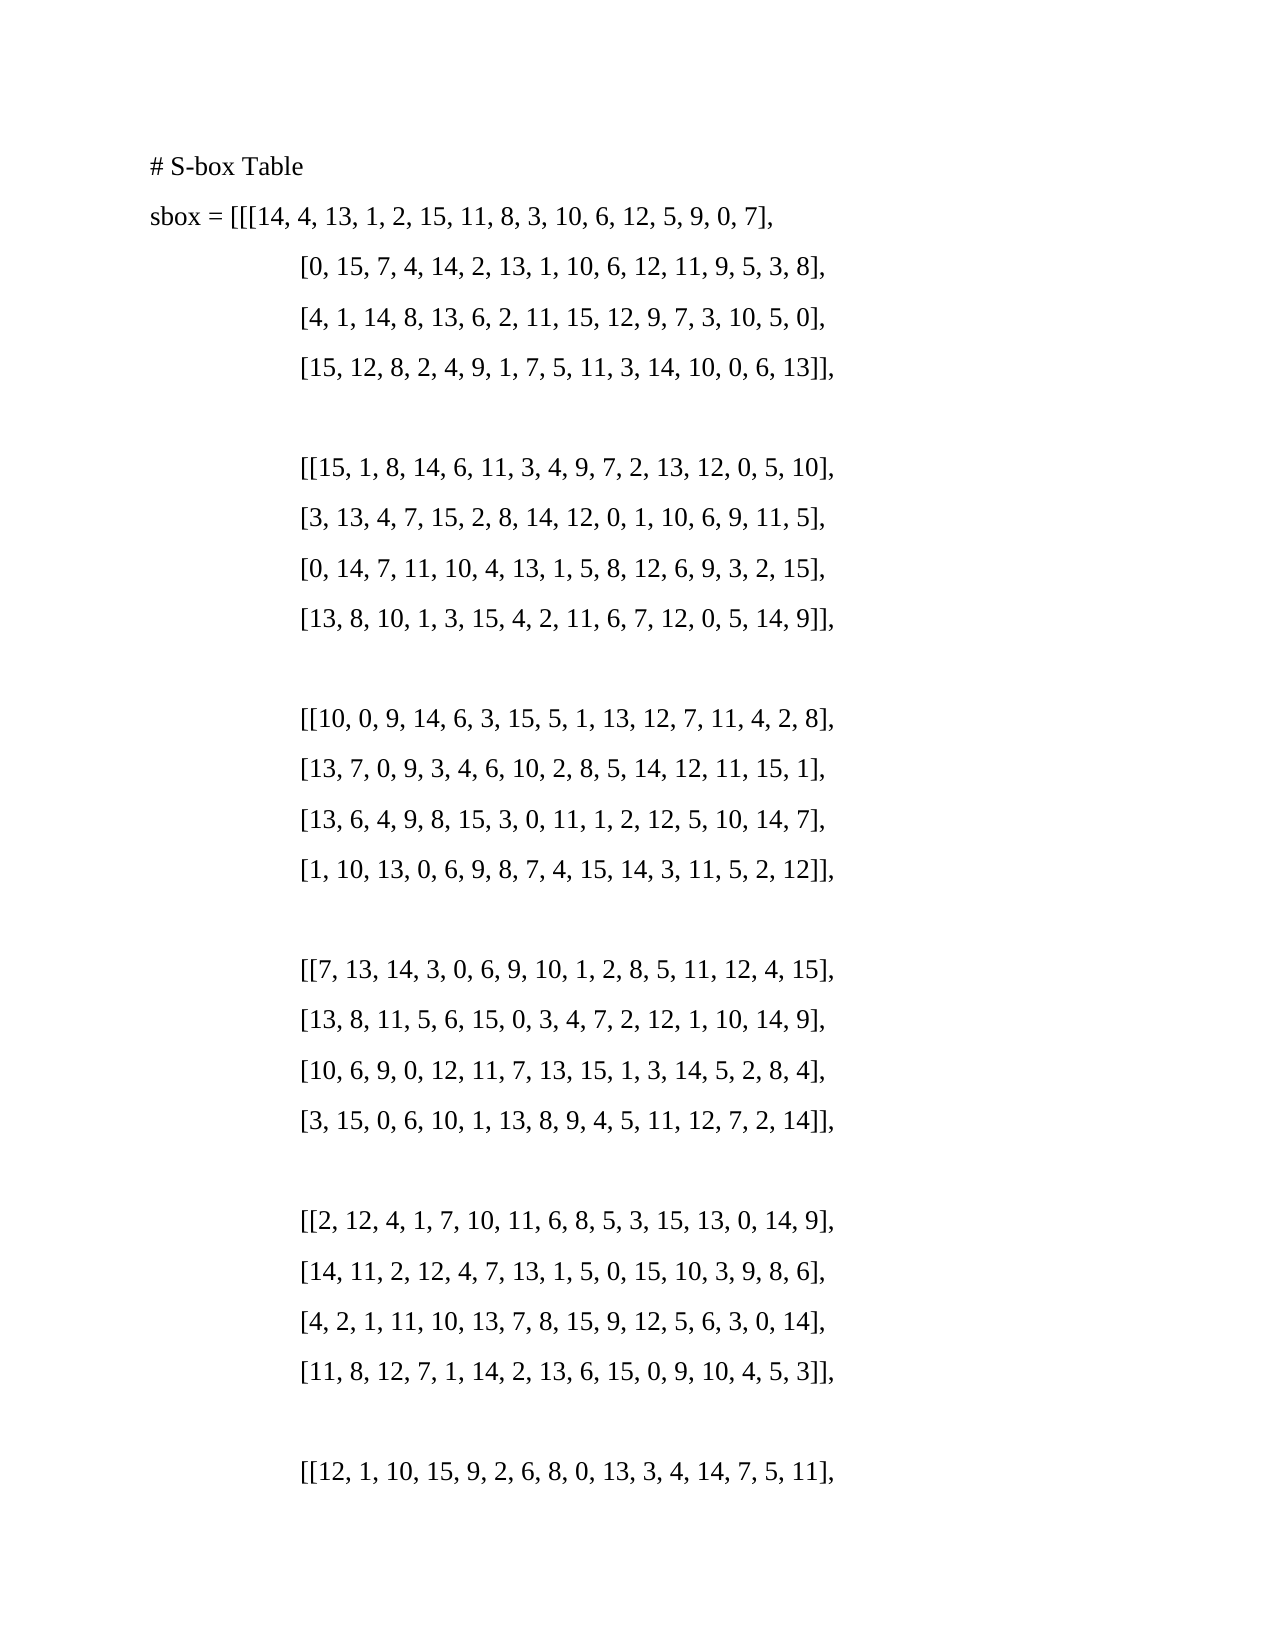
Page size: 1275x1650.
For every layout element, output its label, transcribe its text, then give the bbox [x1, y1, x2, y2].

text [3, 13, 4, 7, 15, 2, 8, 14, 12, 0, 1, 10, 6, 9, 11, 5], [150, 501, 1125, 533]
text # S-box Table [150, 150, 1125, 181]
text [13, 7, 0, 9, 3, 4, 6, 10, 2, 8, 5, 14, 12, 11, 15, 1], [150, 752, 1125, 784]
text [4, 1, 14, 8, 13, 6, 2, 11, 15, 12, 9, 7, 3, 10, 5, 0], [150, 301, 1125, 332]
text sbox = [[[14, 4, 13, 1, 2, 15, 11, 8, 3, 10, 6, 12, 5, 9, 0, 7], [150, 200, 1125, 231]
text [0, 15, 7, 4, 14, 2, 13, 1, 10, 6, 12, 11, 9, 5, 3, 8], [150, 250, 1125, 282]
text [13, 8, 10, 1, 3, 15, 4, 2, 11, 6, 7, 12, 0, 5, 14, 9]], [150, 602, 1125, 633]
text [14, 11, 2, 12, 4, 7, 13, 1, 5, 0, 15, 10, 3, 9, 8, 6], [150, 1254, 1125, 1286]
text [[2, 12, 4, 1, 7, 10, 11, 6, 8, 5, 3, 15, 13, 0, 14, 9], [150, 1204, 1125, 1236]
text [10, 6, 9, 0, 12, 11, 7, 13, 15, 1, 3, 14, 5, 2, 8, 4], [150, 1054, 1125, 1085]
text [13, 8, 11, 5, 6, 15, 0, 3, 4, 7, 2, 12, 1, 10, 14, 9], [150, 1003, 1125, 1035]
text [15, 12, 8, 2, 4, 9, 1, 7, 5, 11, 3, 14, 10, 0, 6, 13]], [150, 351, 1125, 382]
text [[12, 1, 10, 15, 9, 2, 6, 8, 0, 13, 3, 4, 14, 7, 5, 11], [150, 1455, 1125, 1487]
text [1, 10, 13, 0, 6, 9, 8, 7, 4, 15, 14, 3, 11, 5, 2, 12]], [150, 853, 1125, 884]
text [[15, 1, 8, 14, 6, 11, 3, 4, 9, 7, 2, 13, 12, 0, 5, 10], [150, 451, 1125, 482]
text [0, 14, 7, 11, 10, 4, 13, 1, 5, 8, 12, 6, 9, 3, 2, 15], [150, 552, 1125, 583]
text [3, 15, 0, 6, 10, 1, 13, 8, 9, 4, 5, 11, 12, 7, 2, 14]], [150, 1104, 1125, 1135]
text [13, 6, 4, 9, 8, 15, 3, 0, 11, 1, 2, 12, 5, 10, 14, 7], [150, 803, 1125, 834]
text [11, 8, 12, 7, 1, 14, 2, 13, 6, 15, 0, 9, 10, 4, 5, 3]], [150, 1355, 1125, 1386]
text [4, 2, 1, 11, 10, 13, 7, 8, 15, 9, 12, 5, 6, 3, 0, 14], [150, 1305, 1125, 1336]
text [[7, 13, 14, 3, 0, 6, 9, 10, 1, 2, 8, 5, 11, 12, 4, 15], [150, 953, 1125, 984]
text [[10, 0, 9, 14, 6, 3, 15, 5, 1, 13, 12, 7, 11, 4, 2, 8], [150, 702, 1125, 733]
